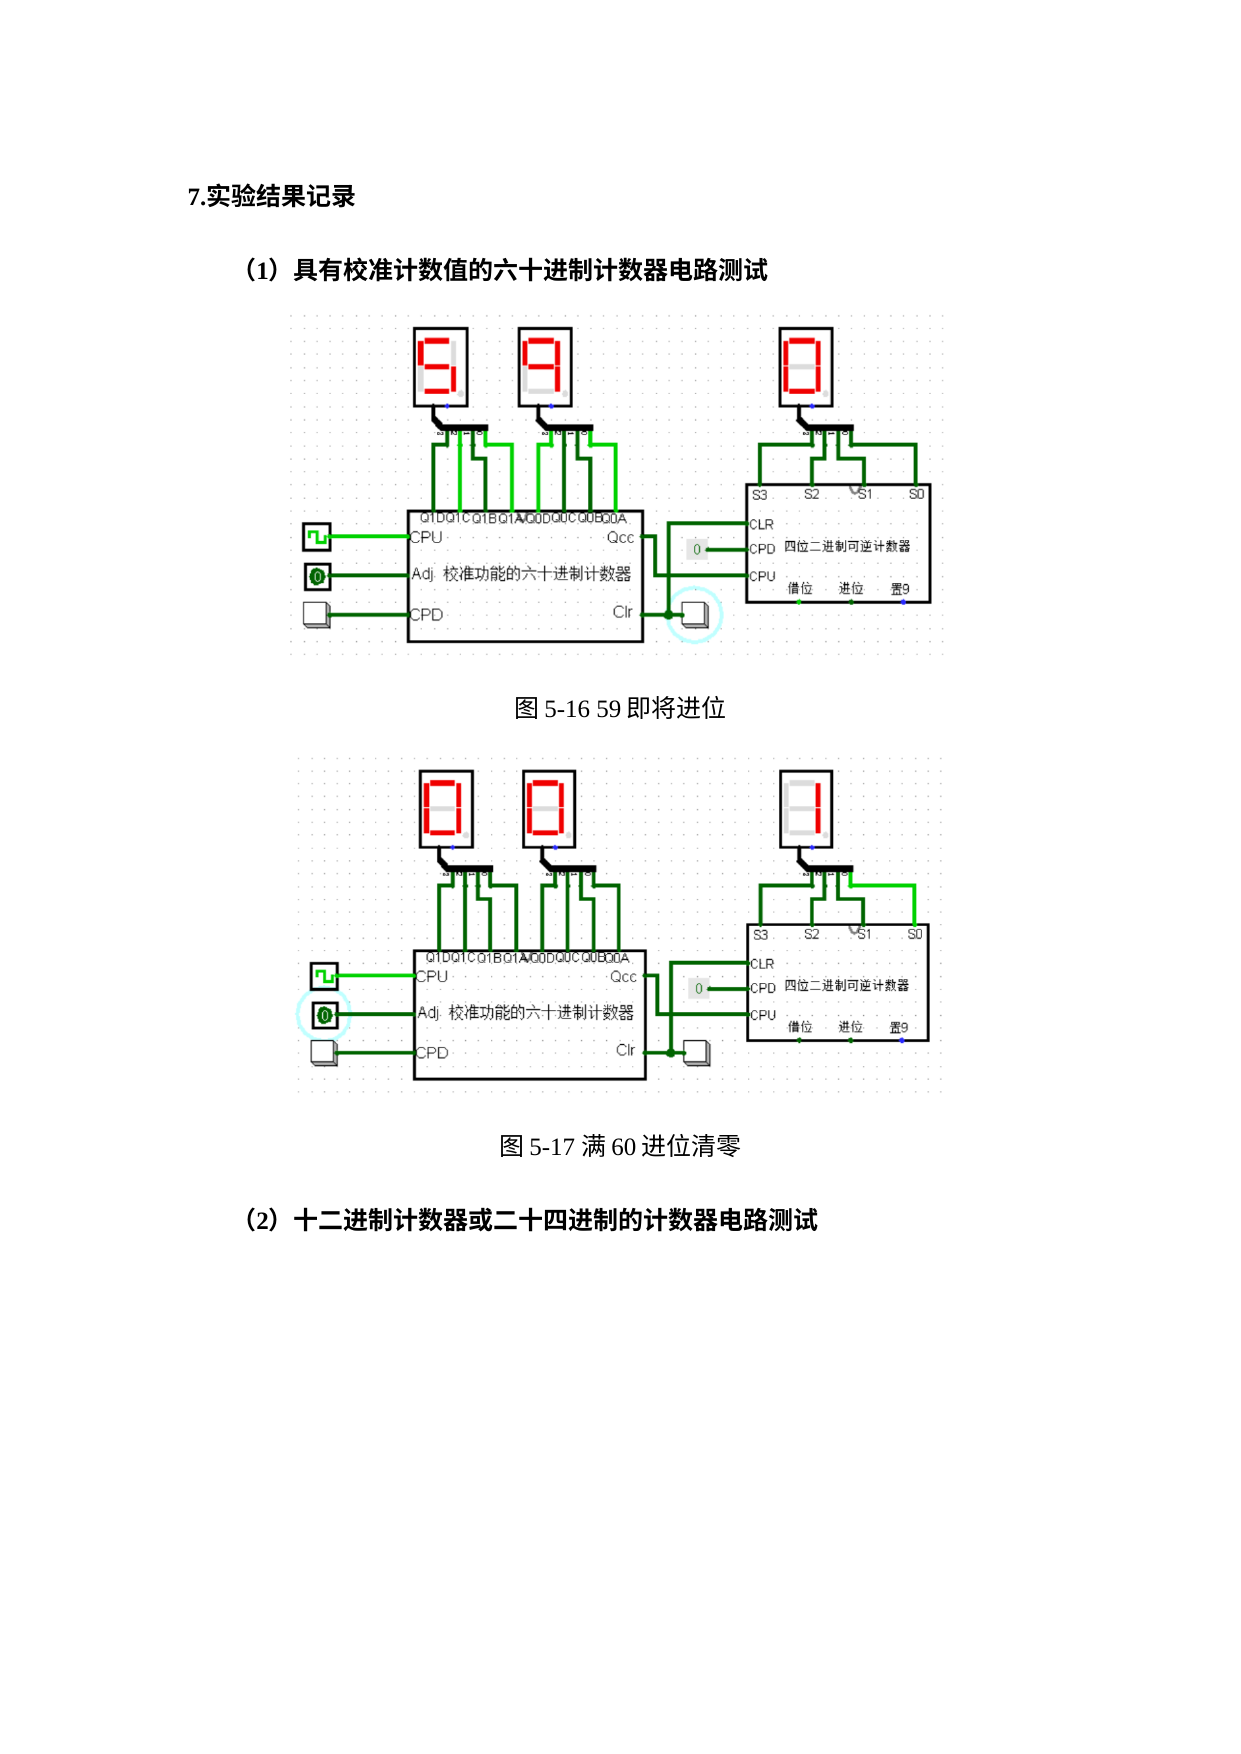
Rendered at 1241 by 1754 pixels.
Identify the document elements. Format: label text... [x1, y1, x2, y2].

picture [291, 747, 949, 1103]
subtitle 7.实验结果记录 [187, 162, 1053, 227]
picture [289, 310, 951, 667]
text 图5-16 59即将进位 [187, 674, 1053, 739]
list 具有校准计数值的六十进制计数器电路测试 [187, 236, 1053, 301]
text 图5-17 满60进位清零 [187, 1112, 1053, 1177]
list 十二进制计数器或二十四进制的计数器电路测试 [187, 1186, 1053, 1251]
